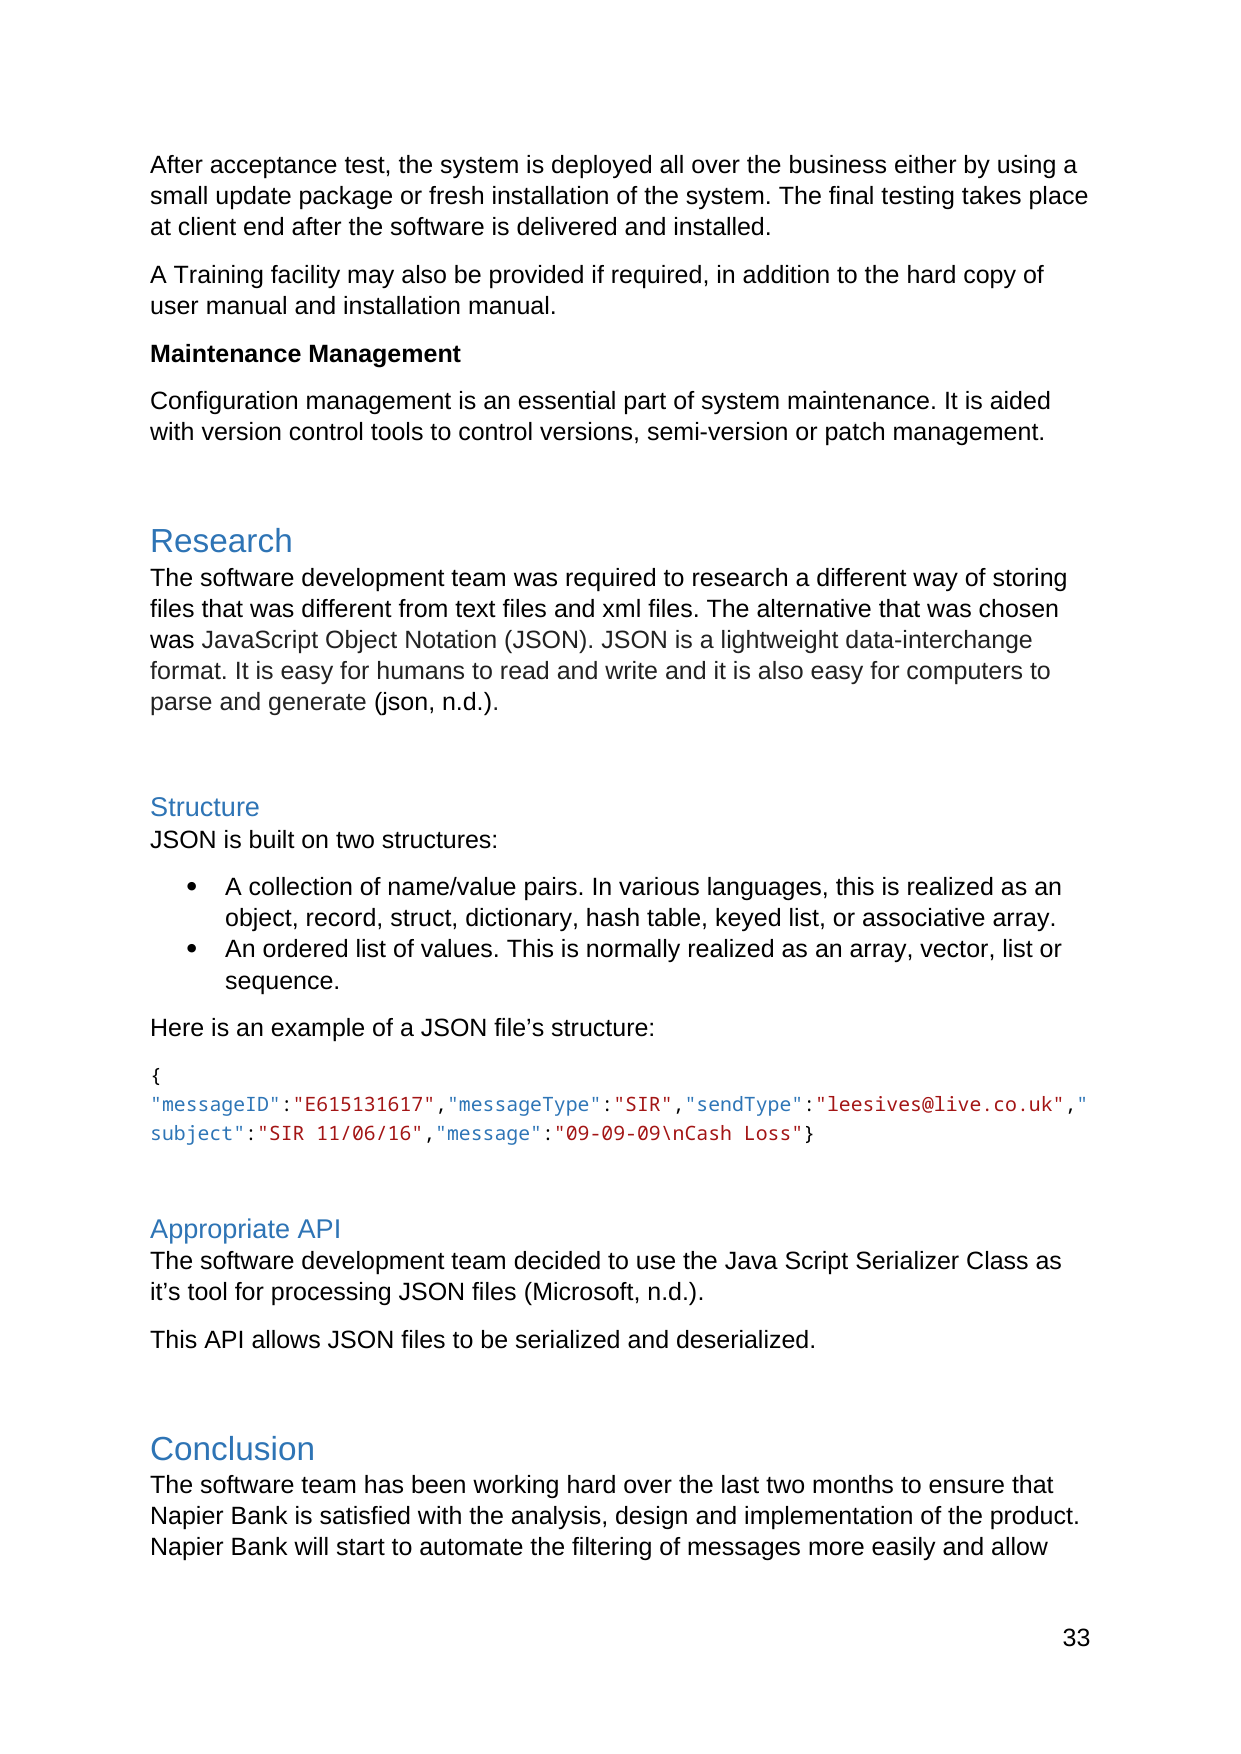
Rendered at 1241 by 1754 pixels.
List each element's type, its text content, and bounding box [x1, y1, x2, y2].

text The software development team was required to research a different way of storing files that was different from text files and xml files. The alternative that was chosen was JavaScript Object Notation (JSON). JSON is a lightweight data-interchange format. It is easy for humans to read and write and it is also easy for computers to parse and generate . [150, 562, 1090, 715]
text JSON is built on two structures: [150, 824, 1090, 853]
list An ordered list of values. This is normally realized as an array, vector, list or sequence. [187, 934, 1090, 994]
text A Training facility may also be provided if required, in addition to the hard copy of user manual and installation manual. [150, 260, 1090, 319]
text The software development team decided to use the Java Script Serializer Class as it’s tool for processing JSON files . [150, 1246, 1090, 1306]
text This API allows JSON files to be serialized and deserialized. [150, 1325, 1090, 1354]
subtitle Conclusion [150, 1429, 1090, 1467]
text Maintenance Management [150, 338, 1090, 367]
subtitle Research [150, 521, 1090, 559]
list A collection of name/value pairs. In various languages, this is realized as an object, record, struct, dictionary, hash table, keyed list, or associative array. [187, 872, 1090, 932]
text Here is an example of a JSON file’s structure: [150, 1013, 1090, 1042]
text Configuration management is an essential part of system maintenance. It is aided with version control tools to control versions, semi-version or patch management. [150, 386, 1090, 446]
subtitle Appropriate API [150, 1213, 1090, 1244]
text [150, 1470, 1090, 1561]
subtitle Structure [150, 791, 1090, 822]
text {"messageID":"E615131617","messageType":"SIR","sendType":"leesives@live.co.uk","subject":"SIR 11/06/16","message":"09-09-09\nCash Loss"} [150, 1061, 1090, 1146]
text After acceptance test, the system is deployed all over the business either by using a small update package or fresh installation of the system. The final testing takes place at client end after the software is delivered and installed. [150, 150, 1090, 241]
